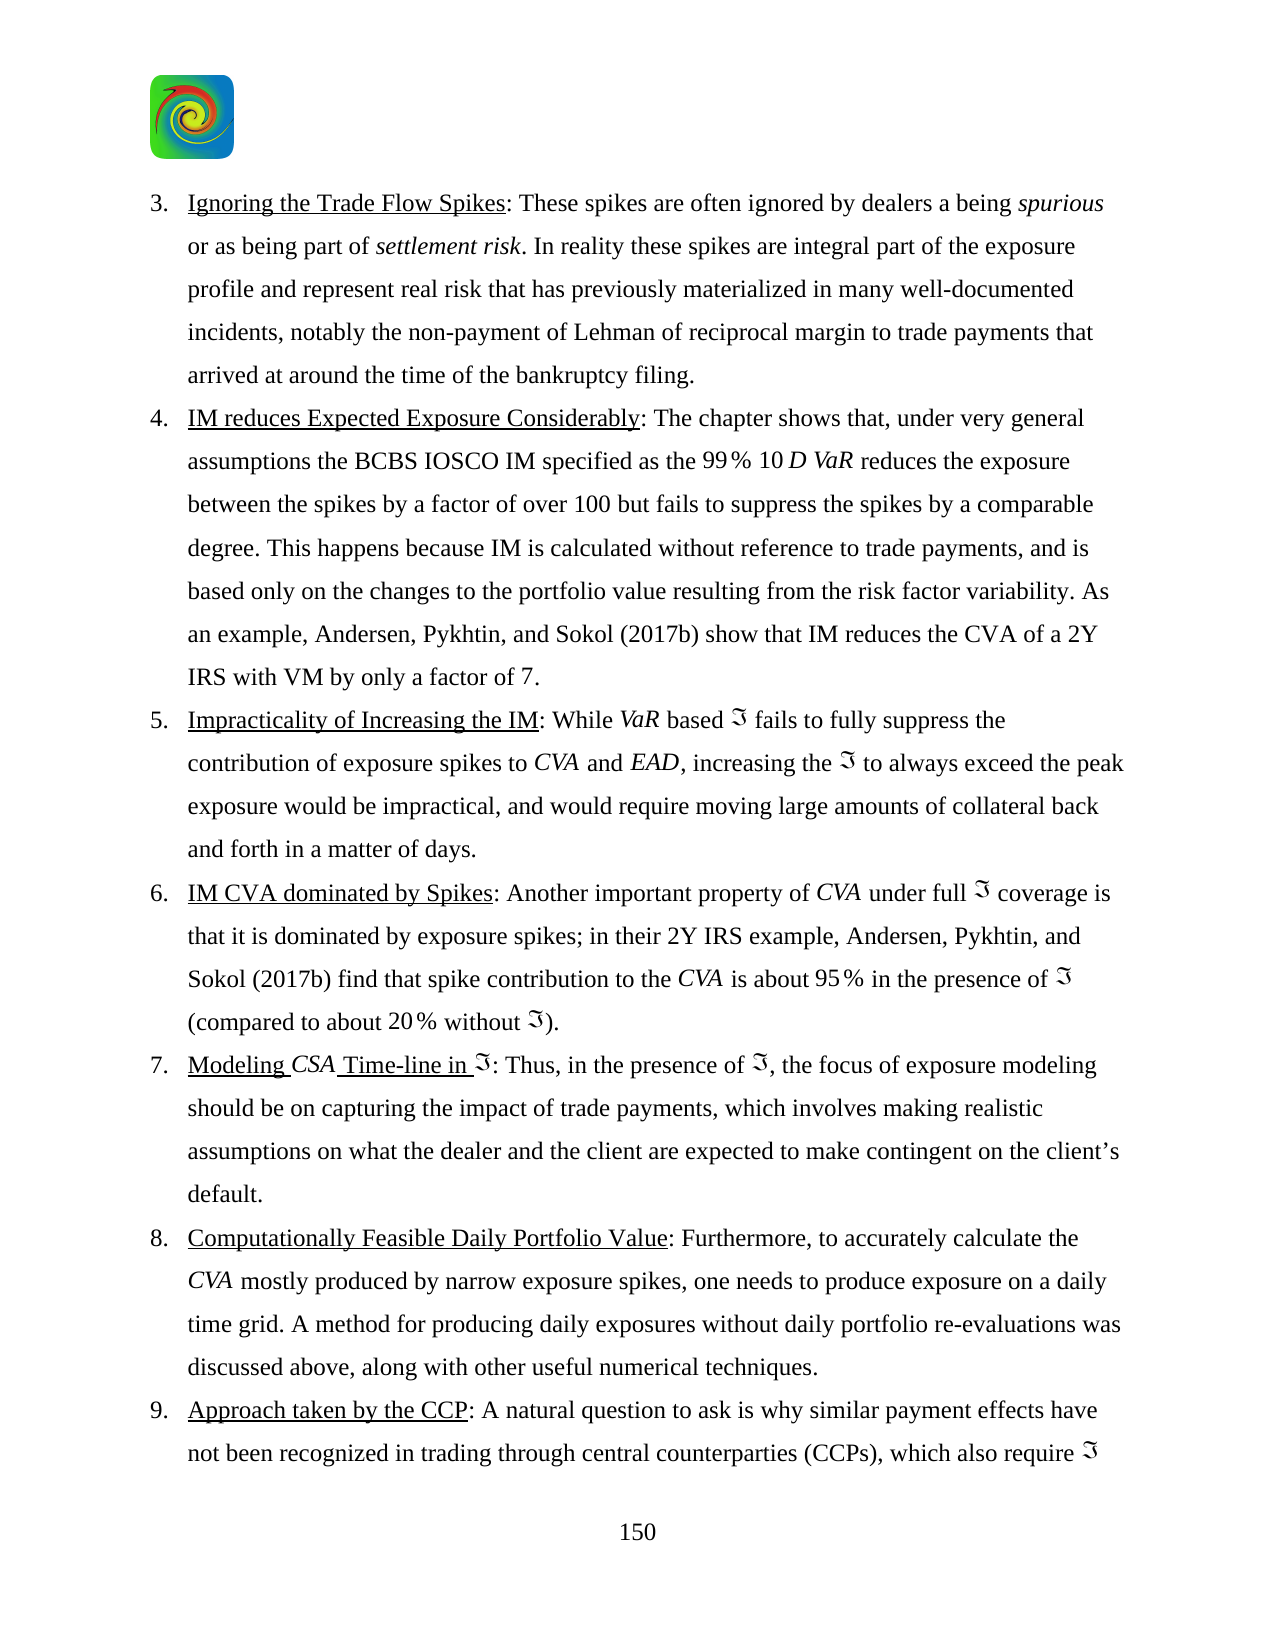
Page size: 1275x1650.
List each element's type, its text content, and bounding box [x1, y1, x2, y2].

picture [188, 75, 234, 159]
list Ignoring the Trade Flow Spikes: These spikes are often ignored by dealers a being spurious or as being part of settlement risk. In reality these spikes are integral part of the exposure profile and represent real risk that has previously materialized in many well-documented incidents, notably the non-payment of Lehman of reciprocal margin to trade payments that arrived at around the time of the bankruptcy filing. [150, 188, 1125, 389]
list Impracticality of Increasing the IM: While based fails to fully suppress the contribution of exposure spikes to and , increasing the to always exceed the peak exposure would be impractical, and would require moving large amounts of collateral back and forth in a matter of days. [150, 705, 1125, 863]
list Computationally Feasible Daily Portfolio Value: Furthermore, to accurately calculate the mostly produced by narrow exposure spikes, one needs to produce exposure on a daily time grid. A method for producing daily exposures without daily portfolio re-evaluations was discussed above, along with other useful numerical techniques. [150, 1223, 1125, 1381]
list IM CVA dominated by Spikes: Another important property of under full coverage is that it is dominated by exposure spikes; in their 2Y IRS example, Andersen, Pykhtin, and Sokol (2017b) find that spike contribution to the is about in the presence of (compared to about without ). [150, 878, 1125, 1036]
list IM reduces Expected Exposure Considerably: The chapter shows that, under very general assumptions the BCBS IOSCO IM specified as the reduces the exposure between the spikes by a factor of over but fails to suppress the spikes by a comparable degree. This happens because IM is calculated without reference to trade payments, and is based only on the changes to the portfolio value resulting from the risk factor variability. As an example, Andersen, Pykhtin, and Sokol (2017b) show that IM reduces the CVA of a 2Y IRS with VM by only a factor of . [150, 403, 1125, 691]
list Modeling Time-line in : Thus, in the presence of , the focus of exposure modeling should be on capturing the impact of trade payments, which involves making realistic assumptions on what the dealer and the client are expected to make contingent on the client’s default. [150, 1050, 1125, 1208]
picture [150, 75, 223, 159]
